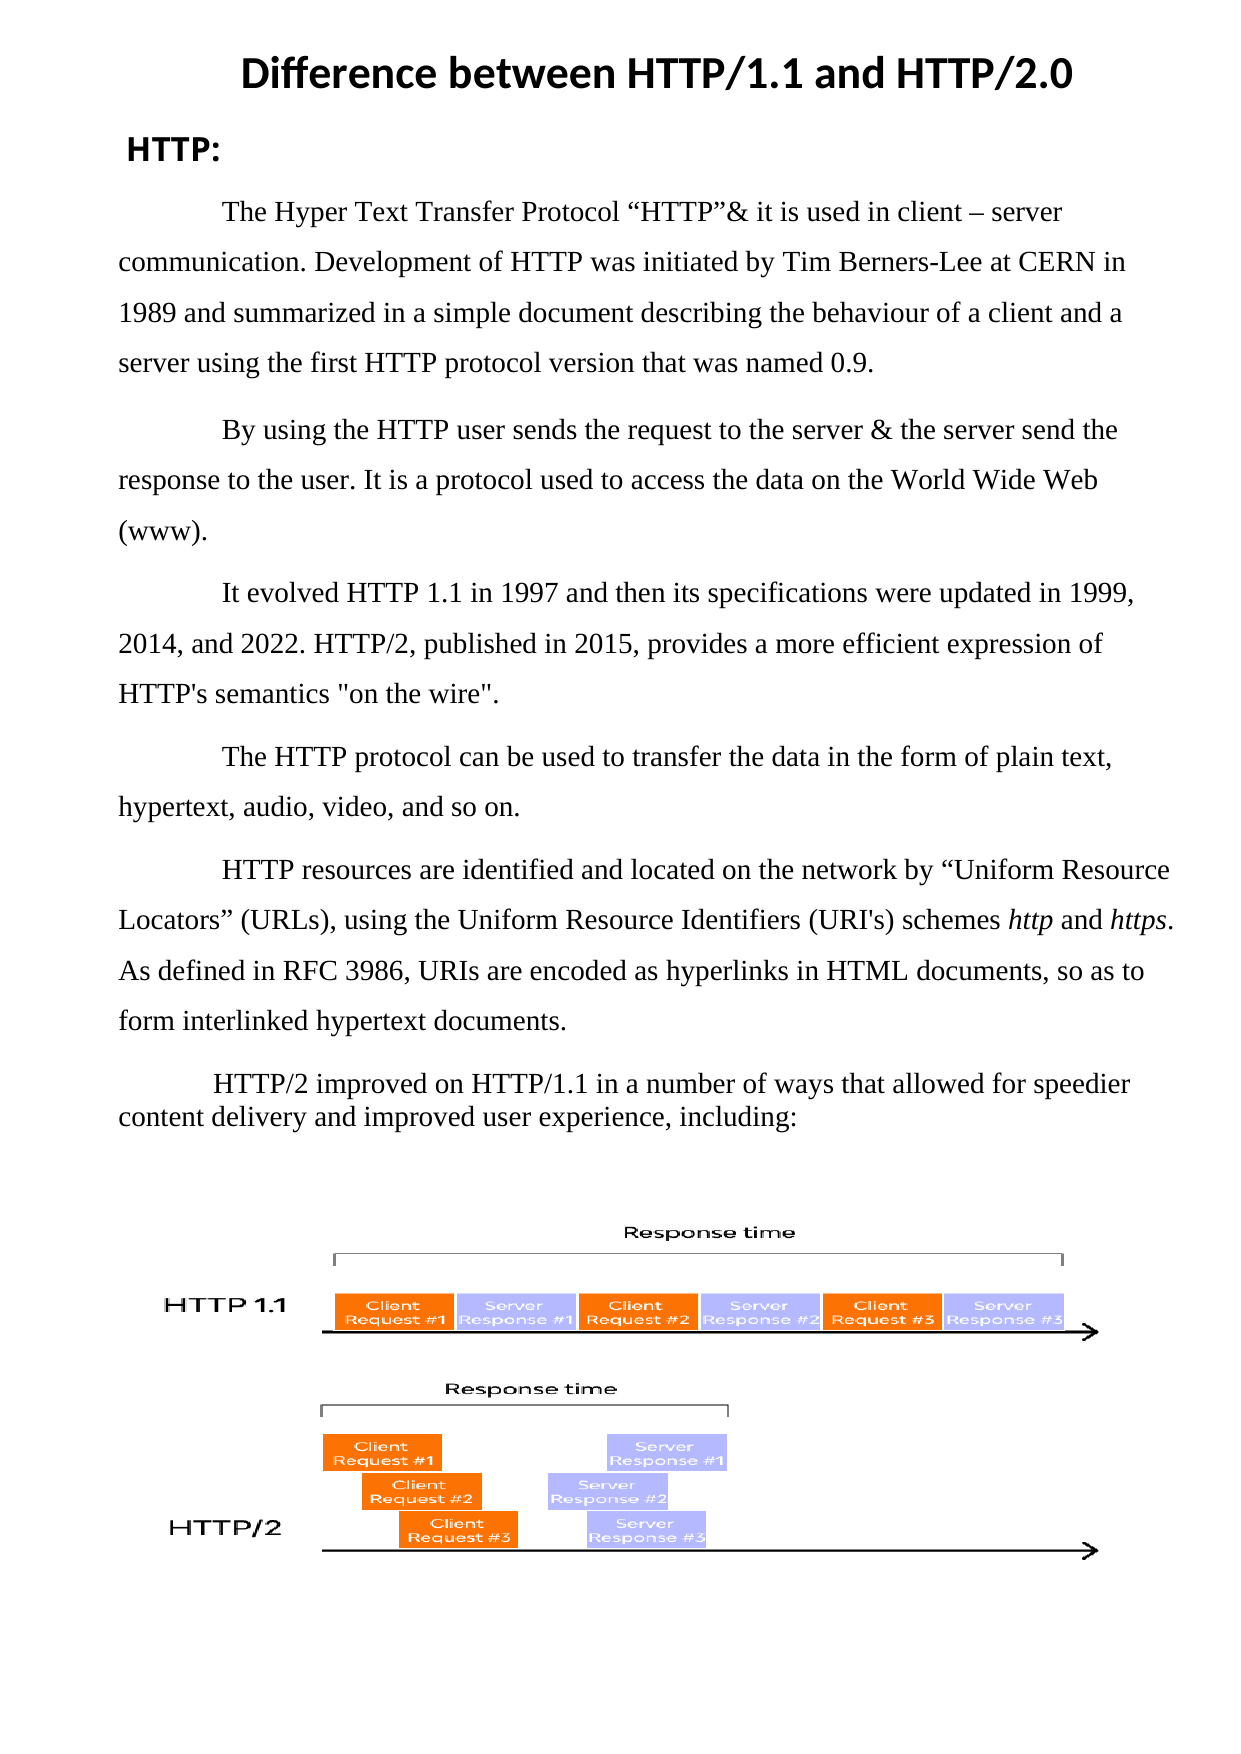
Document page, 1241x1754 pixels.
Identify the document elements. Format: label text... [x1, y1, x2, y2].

text It evolved HTTP 1.1 in 1997 and then its specifications were updated in 1999, 2014, and 2022. HTTP/2, published in 2015, provides a more efficient expression of HTTP's semantics "on the wire". [118, 576, 1181, 710]
text The Hyper Text Transfer Protocol “HTTP”& it is used in client – server communication. Development of HTTP was initiated by Tim Berners-Lee at CERN in 1989 and summarized in a simple document describing the behaviour of a client and a server using the first HTTP protocol version that was named 0.9. [118, 194, 1181, 379]
text HTTP: [74, 125, 1181, 171]
text The HTTP protocol can be used to transfer the data in the form of plain text, hypertext, audio, video, and so on. [118, 739, 1181, 823]
text Difference between HTTP/1.1 and HTTP/2.0 [133, 44, 1181, 100]
picture [132, 1208, 1181, 1601]
text HTTP resources are identified and located on the network by “Uniform Resource Locators” (URLs), using the Uniform Resource Identifiers (URI's) schemes http and https. As defined in RFC 3986, URIs are encoded as hyperlinks in HTML documents, so as to form interlinked hypertext documents. [118, 852, 1181, 1037]
text By using the HTTP user sends the request to the server & the server send the response to the user. It is a protocol used to access the data on the World Wide Web (www). [118, 412, 1181, 546]
text HTTP/2 improved on HTTP/1.1 in a number of ways that allowed for speedier content delivery and improved user experience, including: [118, 1066, 1181, 1133]
